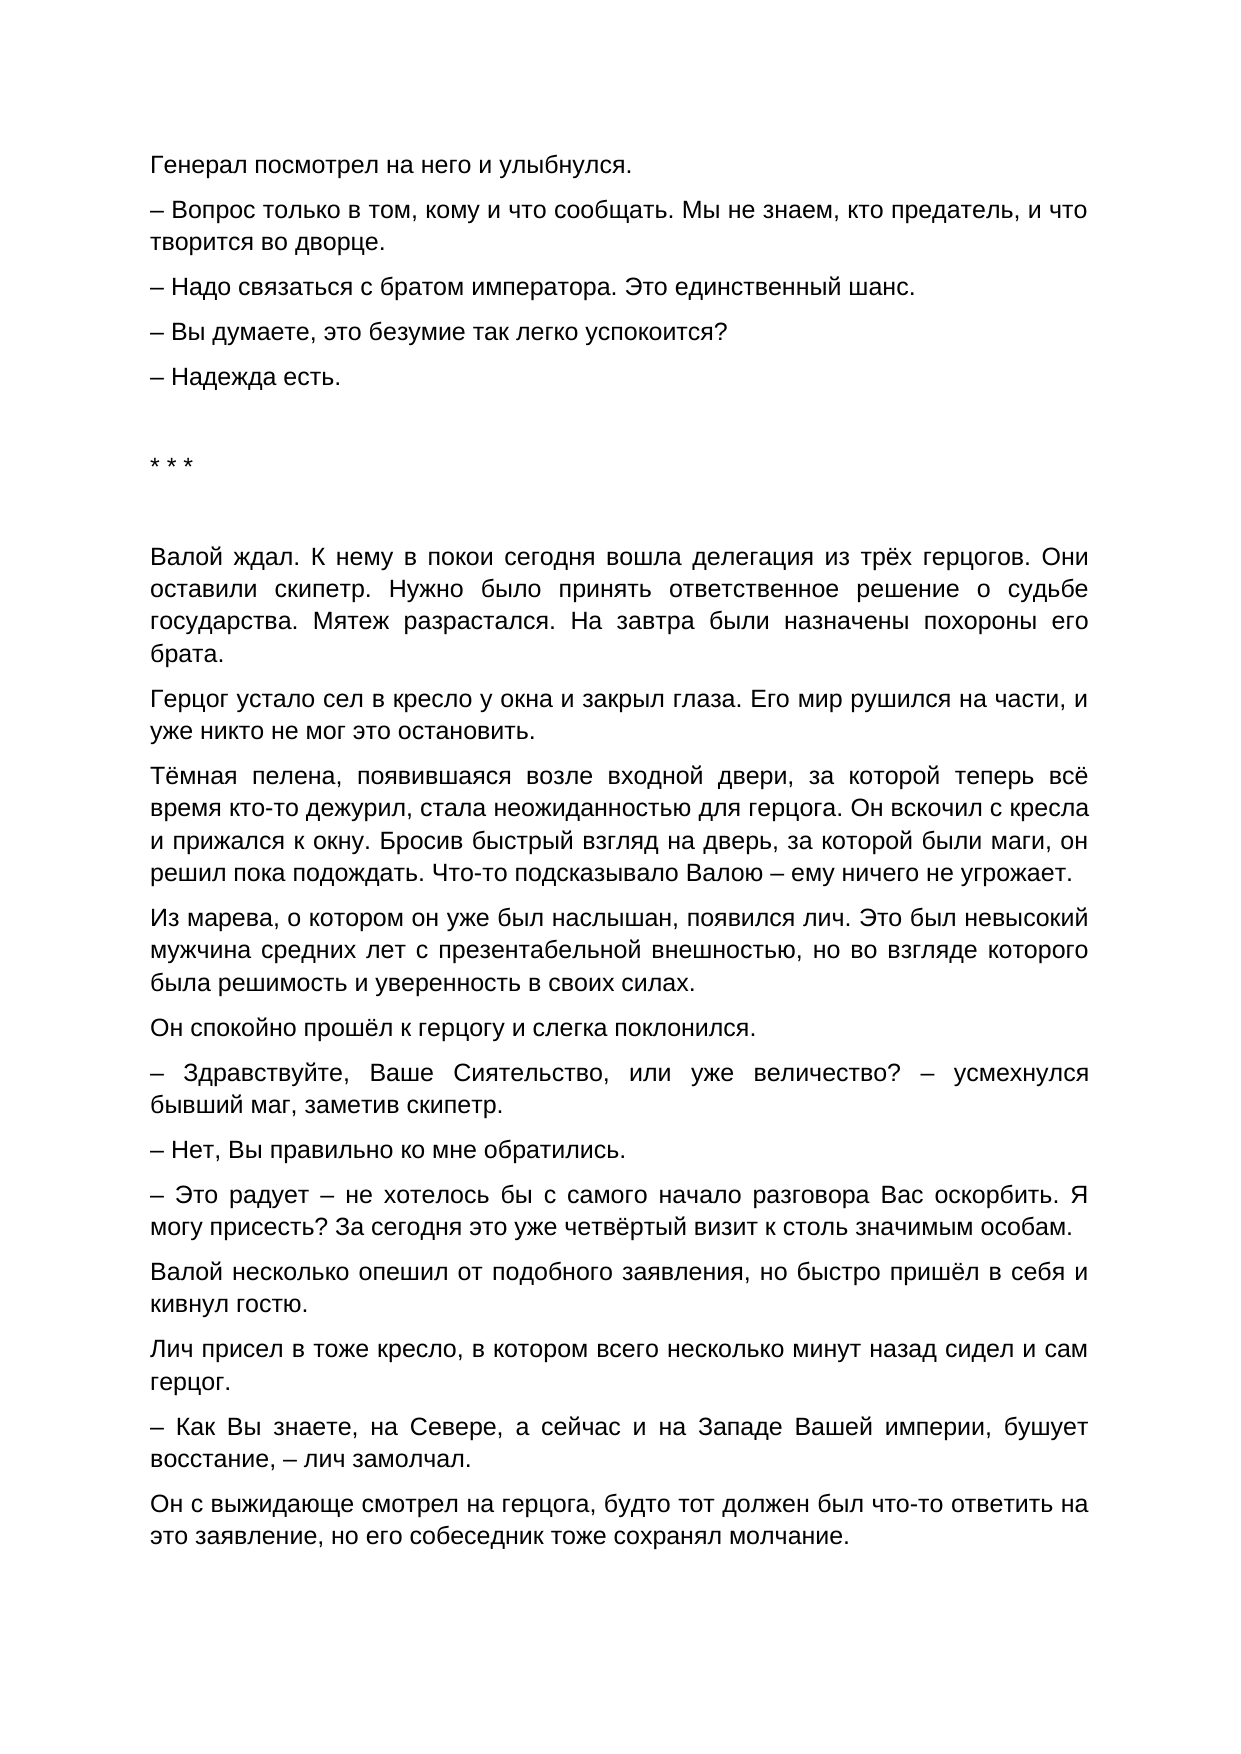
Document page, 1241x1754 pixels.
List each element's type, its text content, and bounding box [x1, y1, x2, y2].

text – Надежда есть. [150, 362, 1090, 391]
text Валой ждал. К нему в покои сегодня вошла делегация из трёх герцогов. Они оставили скипетр. Нужно было принять ответственное решение о судьбе государства. Мятеж разрастался. На завтра были назначены похороны его брата. [150, 542, 1090, 667]
text Валой несколько опешил от подобного заявления, но быстро пришёл в себя и кивнул гостю. [150, 1257, 1090, 1318]
text Он спокойно прошёл к герцогу и слегка поклонился. [150, 1013, 1090, 1041]
text Он с выжидающе смотрел на герцога, будто тот должен был что-то ответить на это заявление, но его собеседник тоже сохранял молчание. [150, 1489, 1090, 1550]
text Герцог устало сел в кресло у окна и закрыл глаза. Его мир рушился на части, и уже никто не мог это остановить. [150, 684, 1090, 745]
text Из марева, о котором он уже был наслышан, появился лич. Это был невысокий мужчина средних лет с презентабельной внешностью, но во взгляде которого была решимость и уверенность в своих силах. [150, 903, 1090, 997]
text Тёмная пелена, появившаяся возле входной двери, за которой теперь всё время кто-то дежурил, стала неожиданностью для герцога. Он вскочил с кресла и прижался к окну. Бросив быстрый взгляд на дверь, за которой были маги, он решил пока подождать. Что-то подсказывало Валою – ему ничего не угрожает. [150, 761, 1090, 887]
text – Надо связаться с братом императора. Это единственный шанс. [150, 272, 1090, 301]
text Генерал посмотрел на него и улыбнулся. [150, 150, 1090, 179]
text – Нет, Вы правильно ко мне обратились. [150, 1135, 1090, 1164]
text * * * [150, 452, 1090, 481]
text – Здравствуйте, Ваше Сиятельство, или уже величество? – усмехнулся бывший маг, заметив скипетр. [150, 1058, 1090, 1119]
text – Это радует – не хотелось бы с самого начало разговора Вас оскорбить. Я могу присесть? За сегодня это уже четвёртый визит к столь значимым особам. [150, 1180, 1090, 1241]
text – Вы думаете, это безумие так легко успокоится? [150, 317, 1090, 346]
text Лич присел в тоже кресло, в котором всего несколько минут назад сидел и сам герцог. [150, 1334, 1090, 1396]
text – Вопрос только в том, кому и что сообщать. Мы не знаем, кто предатель, и что творится во дворце. [150, 195, 1090, 256]
text – Как Вы знаете, на Севере, а сейчас и на Западе Вашей империи, бушует восстание, – лич замолчал. [150, 1412, 1090, 1473]
